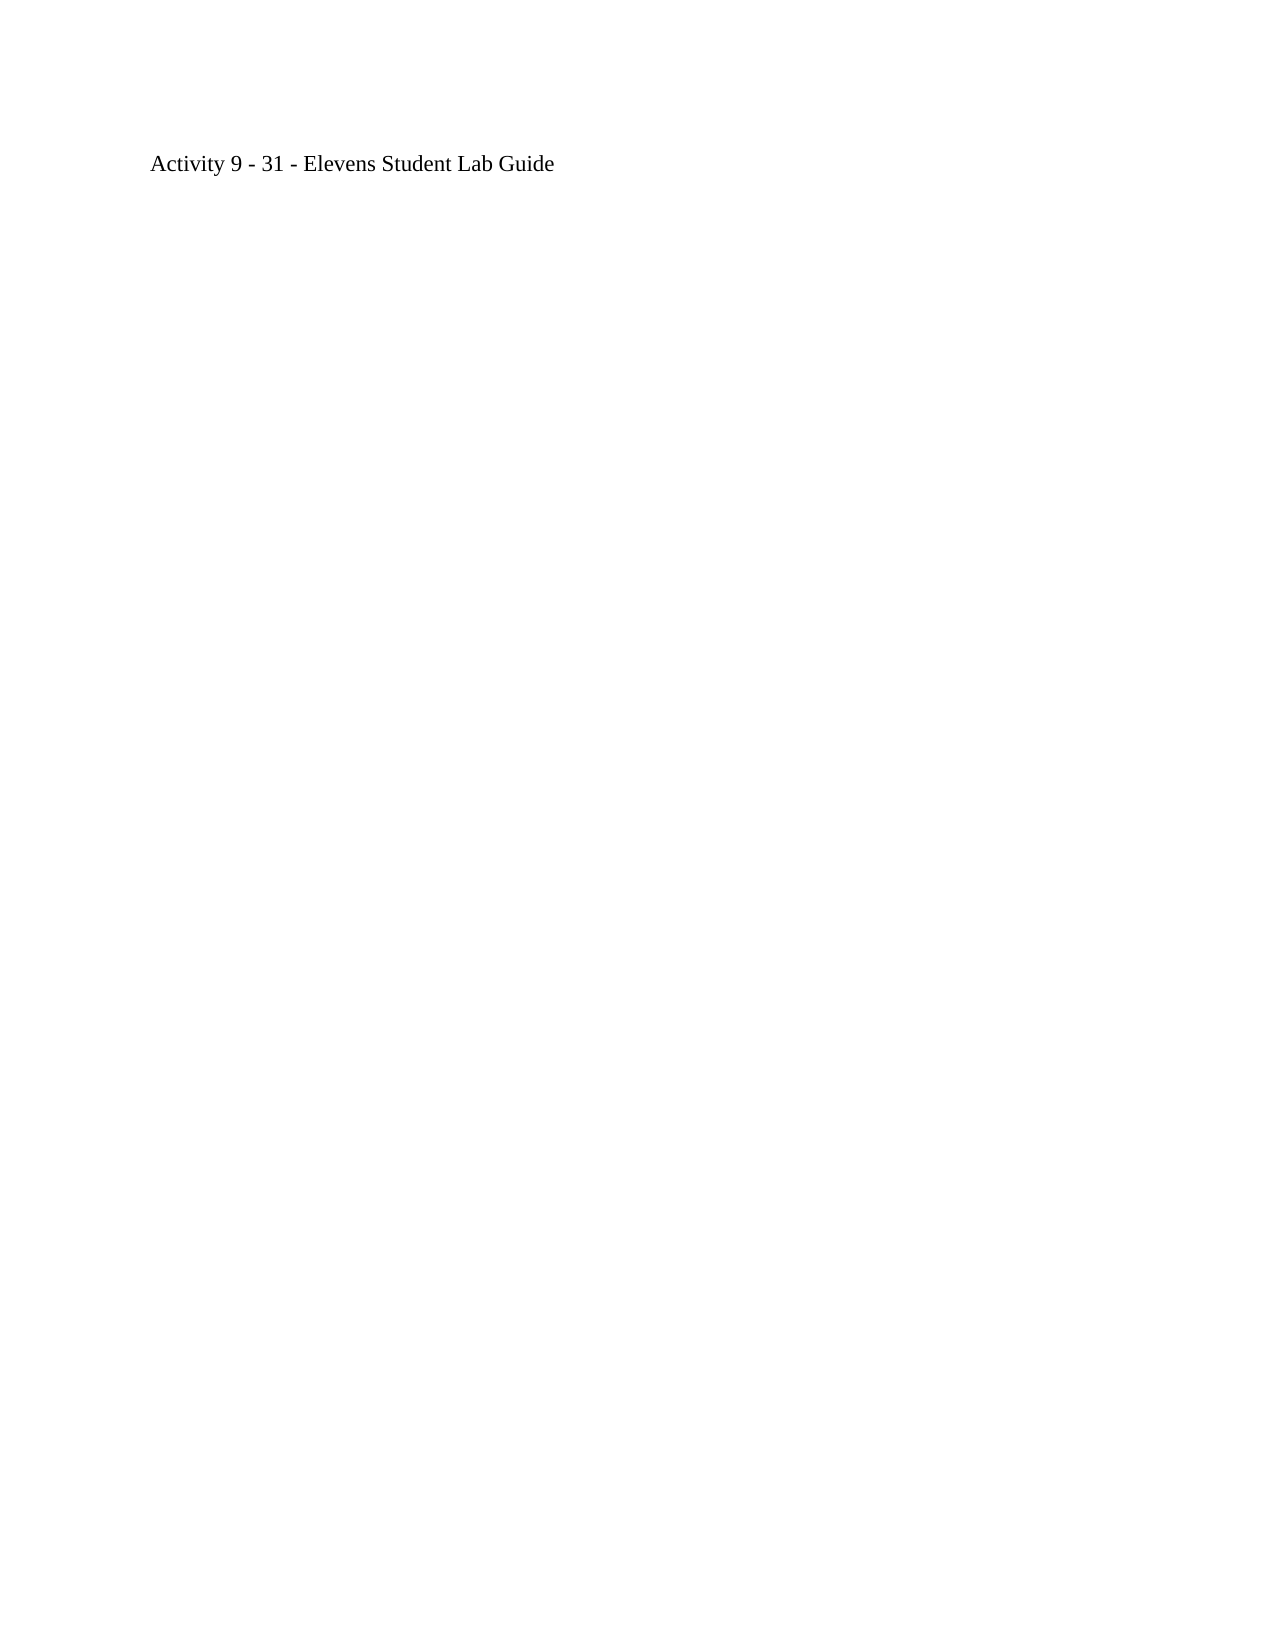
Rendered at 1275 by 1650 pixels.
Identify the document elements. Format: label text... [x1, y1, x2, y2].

text Activity 9 - 31 - Elevens Student Lab Guide [150, 150, 1125, 176]
